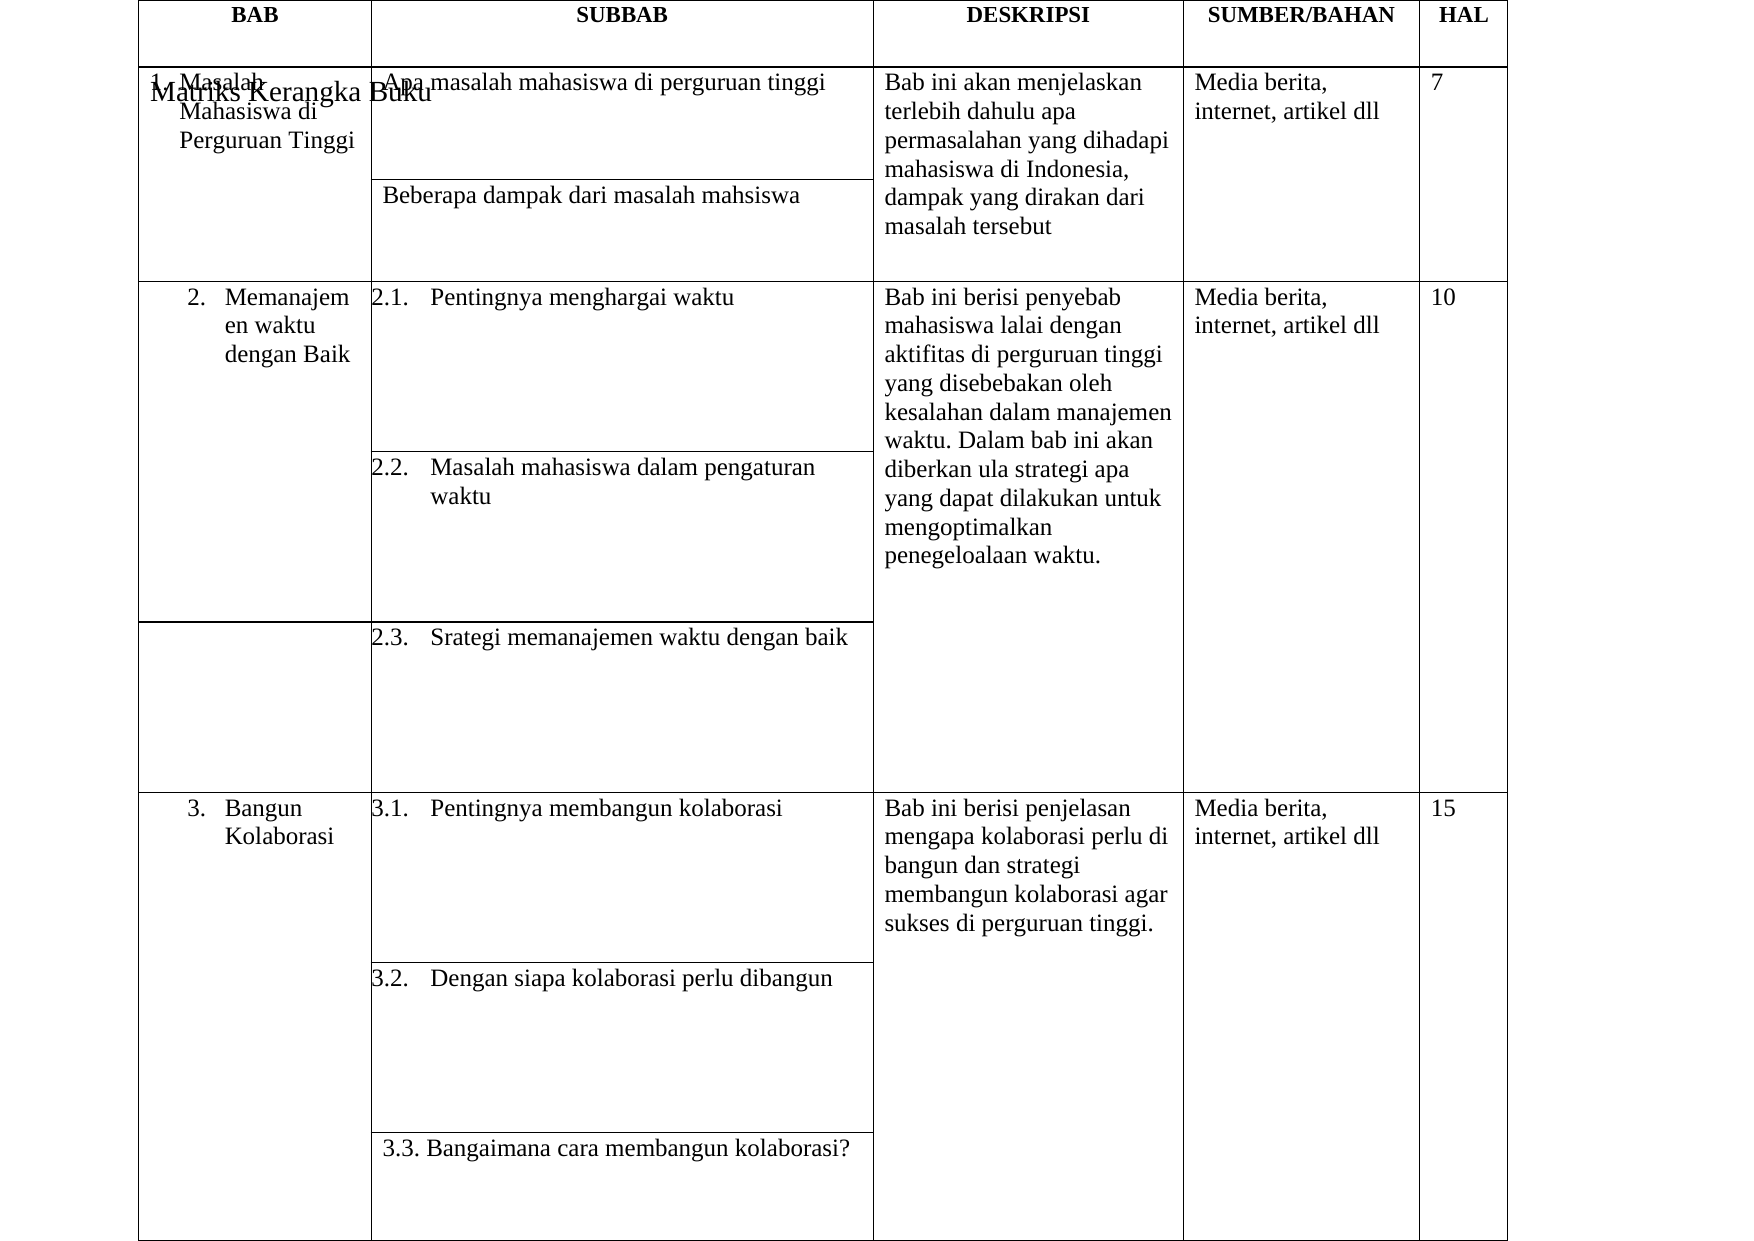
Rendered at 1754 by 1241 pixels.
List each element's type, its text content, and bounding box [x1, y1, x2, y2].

table_cell Dengan siapa kolaborasi perlu dibangun [372, 963, 873, 1132]
table_cell Apa masalah mahasiswa di perguruan tinggi [372, 68, 873, 179]
table_header BAB [139, 1, 371, 66]
table_cell Beberapa dampak dari masalah mahsiswa [372, 180, 873, 281]
table_cell Masalah mahasiswa dalam pengaturan waktu [372, 452, 873, 621]
table_header DESKRIPSI [874, 1, 1183, 66]
table_cell 3.3. Bangaimana cara membangun kolaborasi? [372, 1133, 873, 1240]
table_header SUBBAB [372, 1, 873, 66]
table_cell 7 [1420, 68, 1507, 281]
table_cell Bab ini berisi penyebab mahasiswa lalai dengan aktifitas di perguruan tinggi yang disebebakan oleh kesalahan dalam manajemen waktu. Dalam bab ini akan diberkan ula strategi apa yang dapat dilakukan untuk mengoptimalkan penegeloalaan waktu. [874, 282, 1183, 792]
table_cell Pentingnya membangun kolaborasi [372, 793, 873, 962]
table_cell Srategi memanajemen waktu dengan baik [372, 623, 873, 792]
table_cell Memanajemen waktu dengan Baik [139, 282, 371, 621]
table_cell Media berita, internet, artikel dll [1184, 793, 1419, 1240]
table_cell Masalah Mahasiswa di Perguruan Tinggi [139, 68, 371, 281]
table_cell Bab ini berisi penjelasan mengapa kolaborasi perlu di bangun dan strategi membangun kolaborasi agar sukses di perguruan tinggi. [874, 793, 1183, 1240]
table_cell [139, 623, 371, 792]
table_cell Media berita, internet, artikel dll [1184, 68, 1419, 281]
table_cell 15 [1420, 793, 1507, 1240]
table_cell 10 [1420, 282, 1507, 792]
table_cell Pentingnya menghargai waktu [372, 282, 873, 451]
table_header SUMBER/BAHAN [1184, 1, 1419, 66]
table_cell Bab ini akan menjelaskan terlebih dahulu apa permasalahan yang dihadapi mahasiswa di Indonesia, dampak yang dirakan dari masalah tersebut [874, 68, 1183, 281]
table_header HAL [1420, 1, 1507, 66]
table_cell Media berita, internet, artikel dll [1184, 282, 1419, 792]
table_cell Bangun Kolaborasi [139, 793, 371, 1240]
